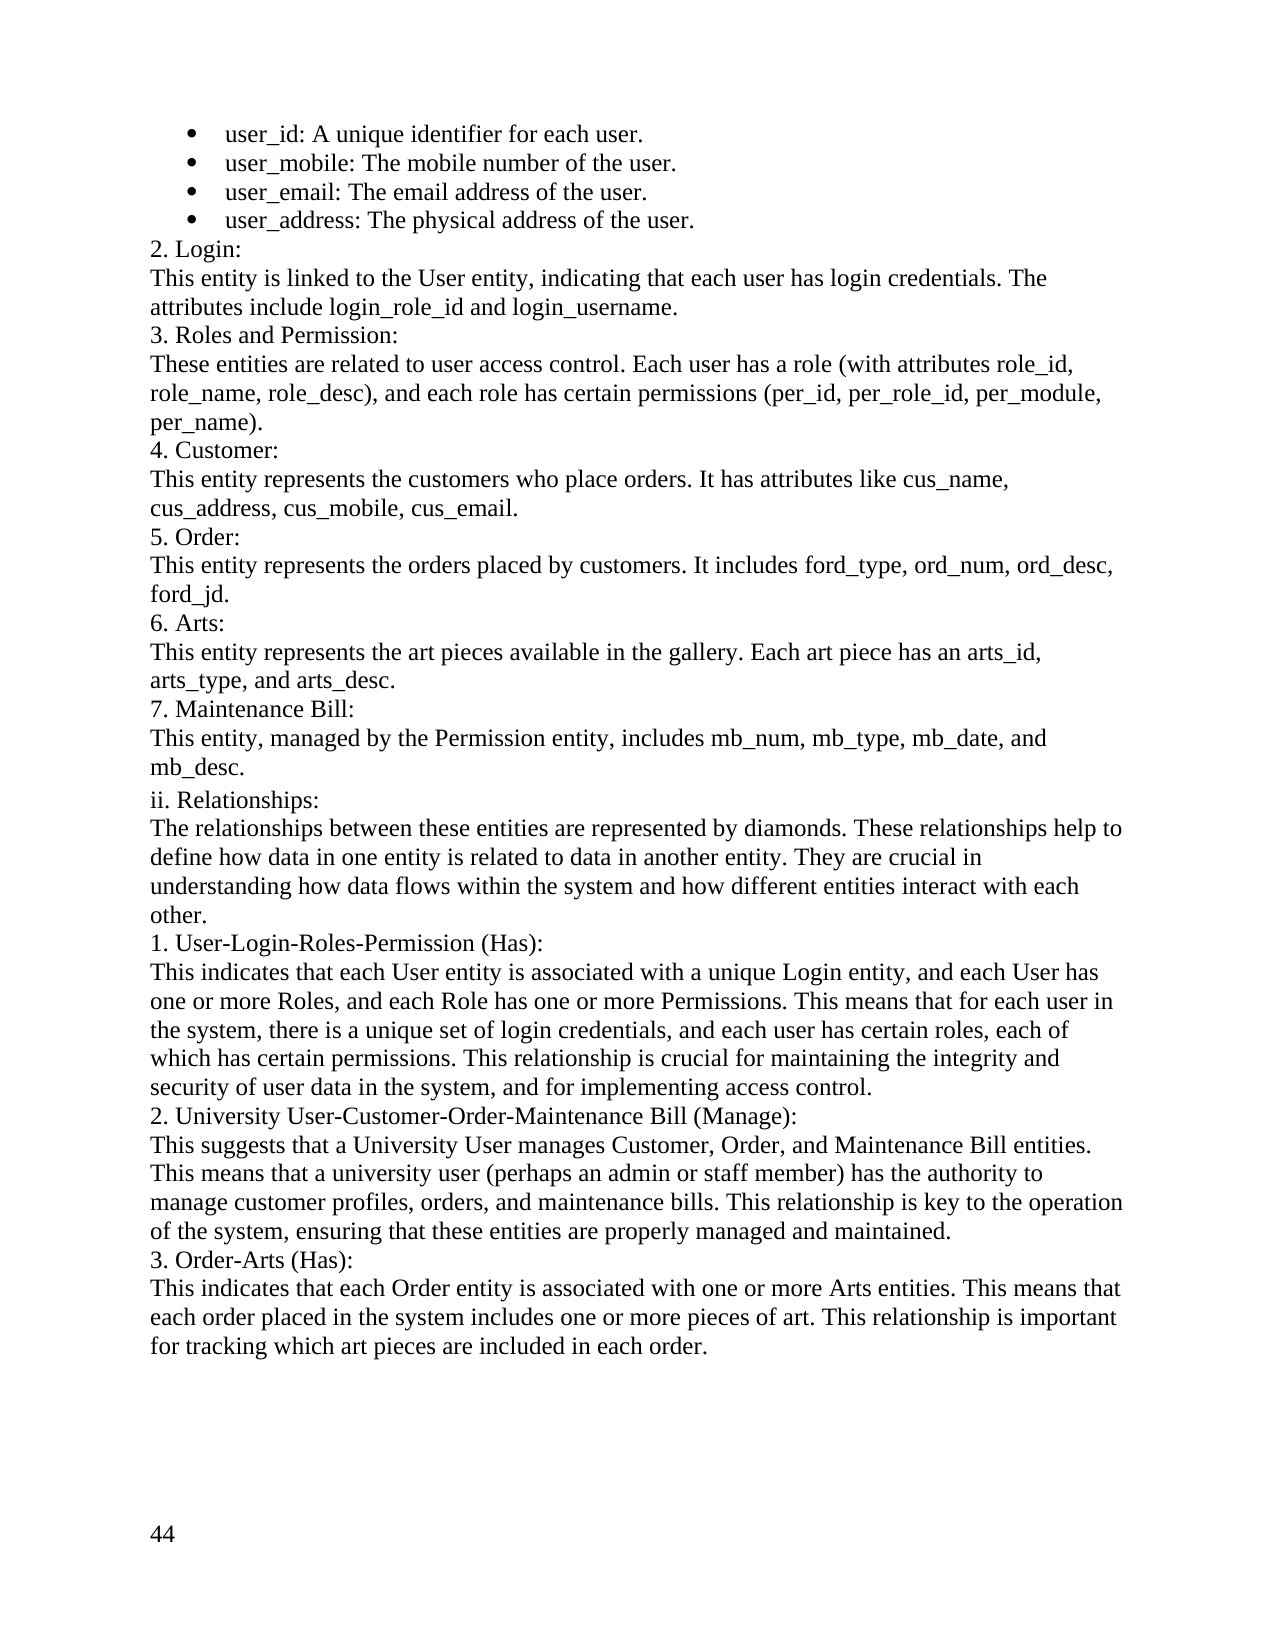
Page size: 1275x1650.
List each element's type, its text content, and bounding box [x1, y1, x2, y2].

text The relationships between these entities are represented by diamonds. These relationships help to define how data in one entity is related to data in another entity. They are crucial in understanding how data flows within the system and how different entities interact with each other. [150, 813, 1125, 928]
list user_address: The physical address of the user. [187, 206, 1125, 234]
text 2. Login: [150, 234, 1125, 263]
text 1. User-Login-Roles-Permission (Has): [150, 928, 1125, 957]
text 5. Order: [150, 522, 1125, 551]
text This suggests that a University User manages Customer, Order, and Maintenance Bill entities. This means that a university user (perhaps an admin or staff member) has the authority to manage customer profiles, orders, and maintenance bills. This relationship is key to the operation of the system, ensuring that these entities are properly managed and maintained. [150, 1130, 1125, 1245]
text This indicates that each Order entity is associated with one or more Arts entities. This means that each order placed in the system includes one or more pieces of art. This relationship is important for tracking which art pieces are included in each order. [150, 1273, 1125, 1360]
list user_mobile: The mobile number of the user. [187, 148, 1125, 177]
subtitle ii. Relationships: [150, 785, 1125, 813]
text This entity is linked to the User entity, indicating that each user has login credentials. The attributes include login_role_id and login_username. [150, 263, 1125, 321]
text This entity represents the art pieces available in the gallery. Each art piece has an arts_id, arts_type, and arts_desc. [150, 637, 1125, 694]
text 3. Order-Arts (Has): [150, 1245, 1125, 1273]
text This entity represents the orders placed by customers. It includes ford_type, ord_num, ord_desc, ford_jd. [150, 551, 1125, 608]
text 2. University User-Customer-Order-Maintenance Bill (Manage): [150, 1101, 1125, 1130]
text This entity, managed by the Permission entity, includes mb_num, mb_type, mb_date, and mb_desc. [150, 723, 1125, 781]
text This indicates that each User entity is associated with a unique Login entity, and each User has one or more Roles, and each Role has one or more Permissions. This means that for each user in the system, there is a unique set of login credentials, and each user has certain roles, each of which has certain permissions. This relationship is crucial for maintaining the integrity and security of user data in the system, and for implementing access control. [150, 957, 1125, 1101]
text This entity represents the customers who place orders. It has attributes like cus_name, cus_address, cus_mobile, cus_email. [150, 464, 1125, 522]
text These entities are related to user access control. Each user has a role (with attributes role_id, role_name, role_desc), and each role has certain permissions (per_id, per_role_id, per_module, per_name). [150, 349, 1125, 436]
text 6. Arts: [150, 608, 1125, 637]
text 3. Roles and Permission: [150, 321, 1125, 349]
text 7. Maintenance Bill: [150, 694, 1125, 723]
list user_id: A unique identifier for each user. [187, 119, 1125, 148]
text 4. Customer: [150, 436, 1125, 464]
list user_email: The email address of the user. [187, 177, 1125, 206]
